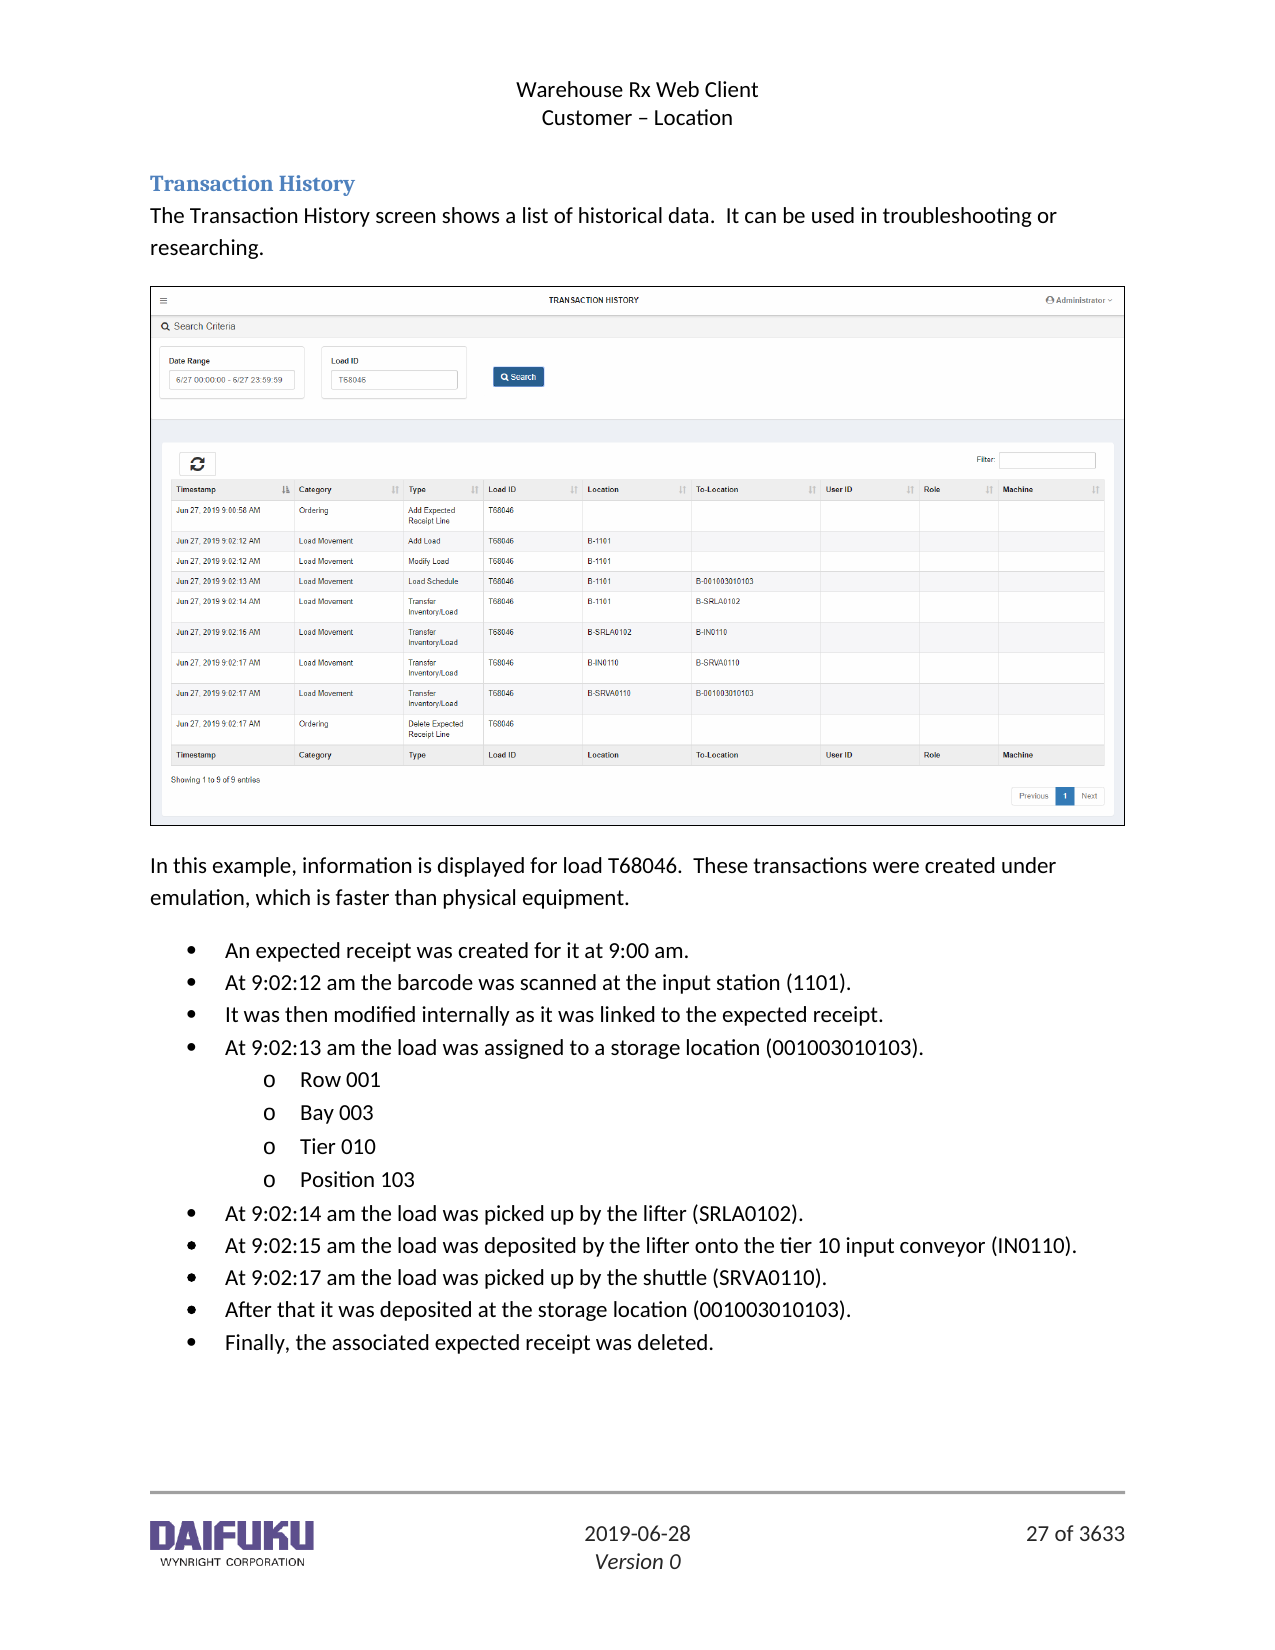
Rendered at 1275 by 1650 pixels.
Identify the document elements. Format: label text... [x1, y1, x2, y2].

list An expected receipt was created for it at 9:00 am. [187, 936, 1125, 964]
text The Transaction History screen shows a list of historical data. It can be used in troubleshooting or researching. [150, 201, 1125, 261]
list Bay 003 [262, 1098, 1125, 1127]
picture [151, 287, 1124, 825]
list Position 103 [262, 1165, 1125, 1194]
list Finally, the associated expected receipt was deleted. [187, 1328, 1125, 1356]
list At 9:02:12 am the barcode was scanned at the input station (1101). [187, 968, 1125, 996]
text In this example, information is displayed for load T68046. These transactions were created under emulation, which is faster than physical equipment. [150, 851, 1125, 911]
list After that it was deposited at the storage location (001003010103). [187, 1296, 1125, 1323]
list Tier 010 [262, 1132, 1125, 1161]
list At 9:02:13 am the load was assigned to a storage location (001003010103). [187, 1033, 1125, 1061]
list It was then modified internally as it was linked to the expected receipt. [187, 1000, 1125, 1028]
list At 9:02:17 am the load was picked up by the shuttle (SRVA0110). [187, 1263, 1125, 1291]
subtitle Transaction History [150, 171, 1125, 197]
list At 9:02:14 am the load was picked up by the lifter (SRLA0102). [187, 1199, 1125, 1227]
picture [150, 1521, 314, 1566]
list Row 001 [262, 1065, 1125, 1094]
list At 9:02:15 am the load was deposited by the lifter onto the tier 10 input conveyor (IN0110). [187, 1231, 1125, 1259]
